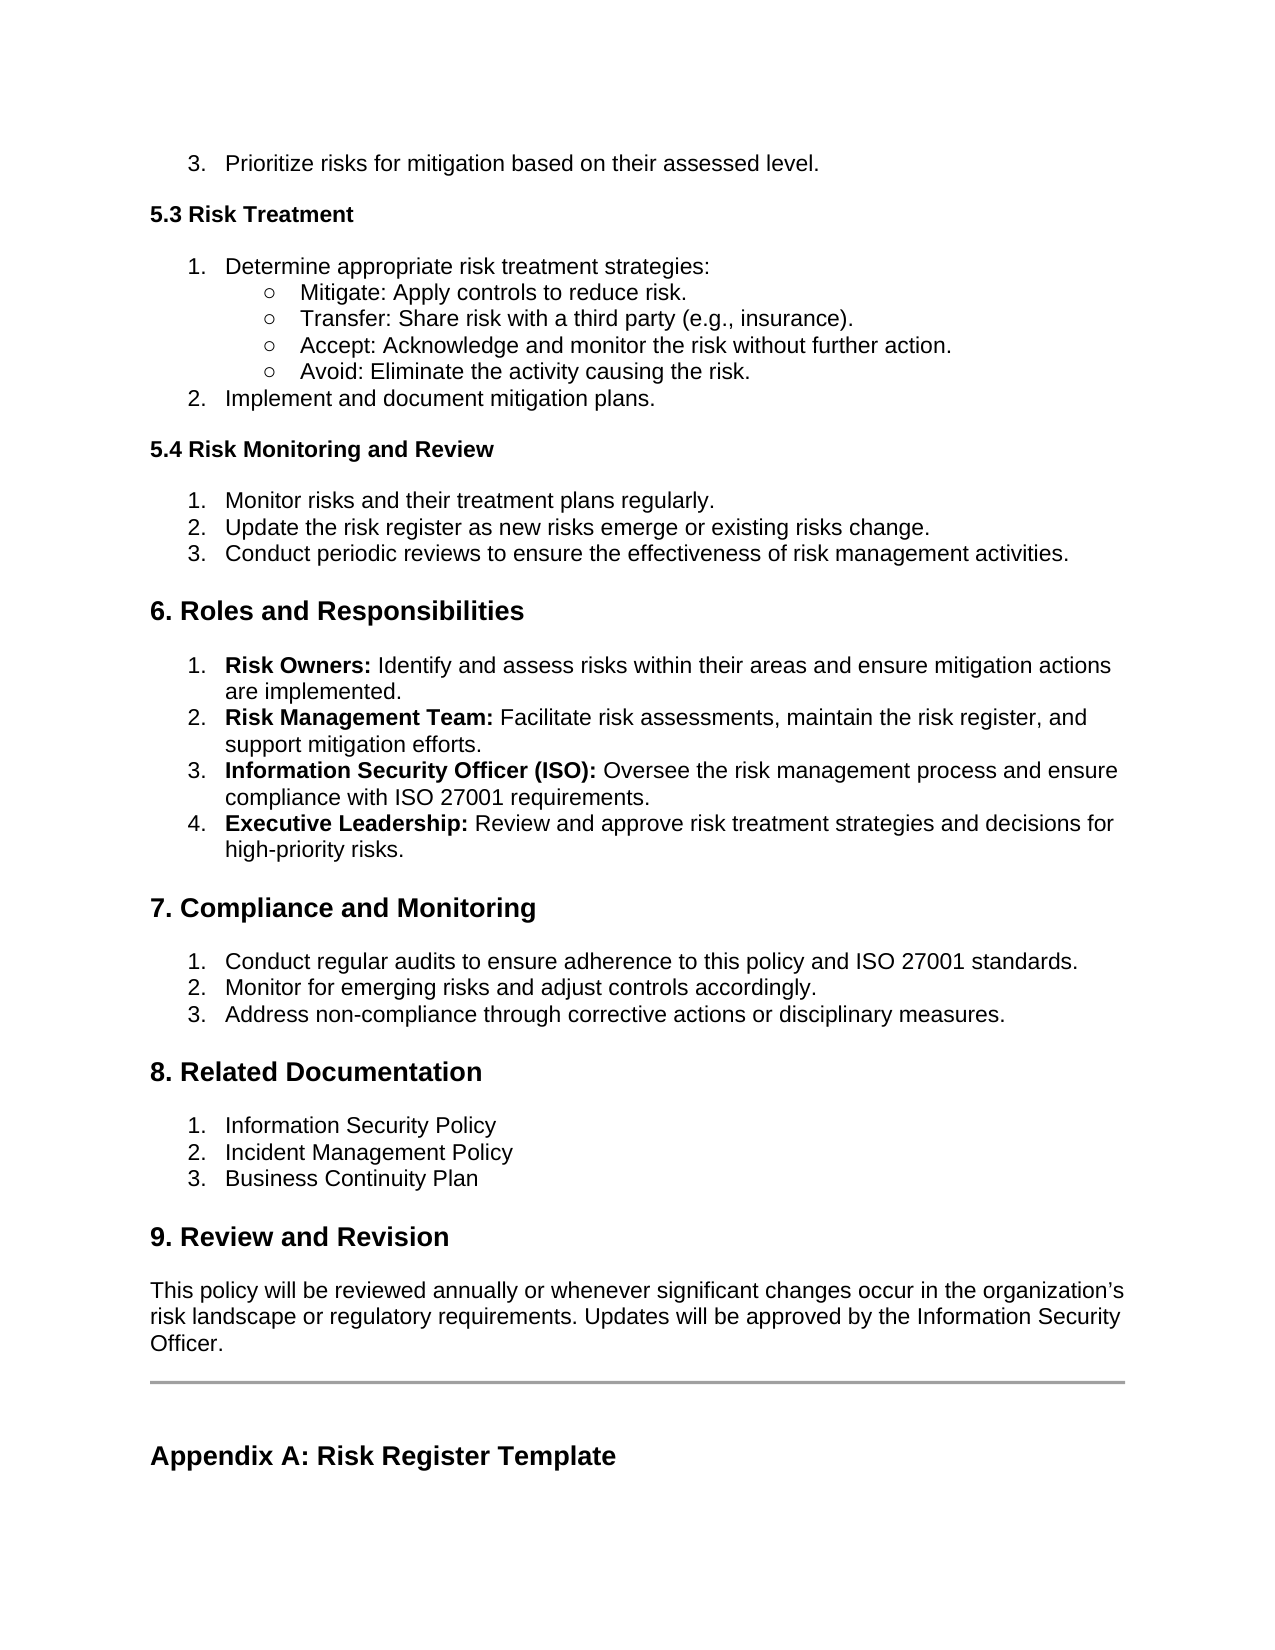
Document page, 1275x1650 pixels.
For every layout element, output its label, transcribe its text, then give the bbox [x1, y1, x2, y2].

text This policy will be reviewed annually or whenever significant changes occur in the organization’s risk landscape or regulatory requirements. Updates will be approved by the Information Security Officer. [150, 1277, 1125, 1356]
list Implement and document mitigation plans. [187, 384, 1125, 411]
list Incident Management Policy [187, 1139, 1125, 1165]
list Accept: Acknowledge and monitor the risk without further action. [262, 332, 1125, 358]
subtitle 5.4 Risk Monitoring and Review [150, 436, 1125, 462]
list Monitor for emerging risks and adjust controls accordingly. [187, 974, 1125, 1001]
subtitle 8. Related Documentation [150, 1056, 1125, 1087]
list Risk Owners: Identify and assess risks within their areas and ensure mitigation actions are implemented. [187, 652, 1125, 704]
list Executive Leadership: Review and approve risk treatment strategies and decisions for high-priority risks. [187, 810, 1125, 862]
list Prioritize risks for mitigation based on their assessed level. [187, 150, 1125, 176]
list Conduct periodic reviews to ensure the effectiveness of risk management activities. [187, 540, 1125, 566]
subtitle 7. Compliance and Monitoring [150, 892, 1125, 923]
list Address non-compliance through corrective actions or disciplinary measures. [187, 1001, 1125, 1027]
list Business Continuity Plan [187, 1165, 1125, 1191]
list Risk Management Team: Facilitate risk assessments, maintain the risk register, and support mitigation efforts. [187, 704, 1125, 757]
list Update the risk register as new risks emerge or existing risks change. [187, 513, 1125, 540]
list Transfer: Share risk with a third party (e.g., insurance). [262, 305, 1125, 332]
subtitle 5.3 Risk Treatment [150, 201, 1125, 228]
list Information Security Policy [187, 1112, 1125, 1139]
list Information Security Officer (ISO): Oversee the risk management process and ensure compliance with ISO 27001 requirements. [187, 757, 1125, 810]
list Determine appropriate risk treatment strategies: [187, 253, 1125, 279]
list Monitor risks and their treatment plans regularly. [187, 487, 1125, 513]
list Avoid: Eliminate the activity causing the risk. [262, 358, 1125, 384]
list Conduct regular audits to ensure adherence to this policy and ISO 27001 standards. [187, 948, 1125, 974]
subtitle Appendix A: Risk Register Template [150, 1440, 1125, 1472]
list Mitigate: Apply controls to reduce risk. [262, 279, 1125, 305]
subtitle 6. Roles and Responsibilities [150, 595, 1125, 627]
subtitle 9. Review and Revision [150, 1221, 1125, 1252]
